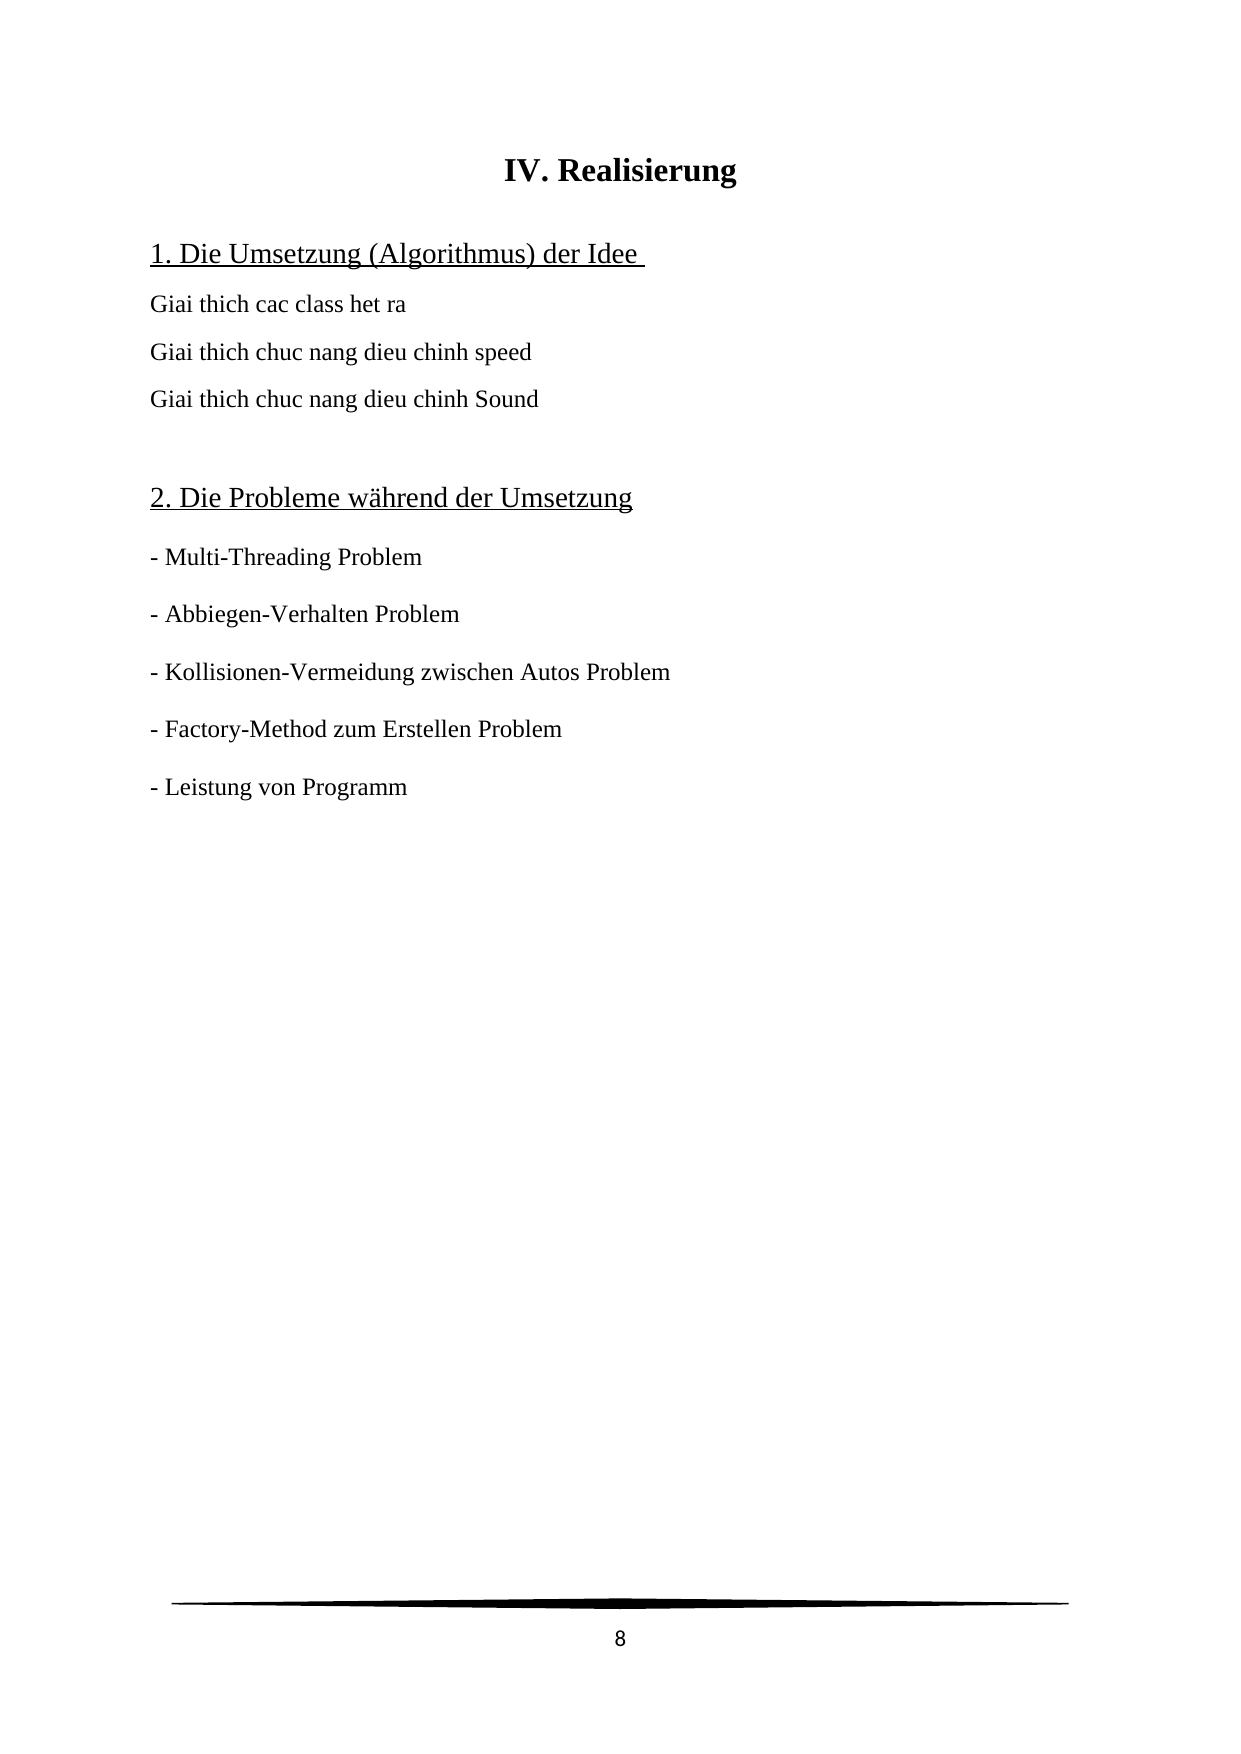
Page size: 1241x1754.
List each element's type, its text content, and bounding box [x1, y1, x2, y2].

text - Abbiegen-Verhalten Problem [150, 599, 1090, 628]
text 2. Die Probleme während der Umsetzung [150, 480, 1090, 513]
text IV. Realisierung [150, 150, 1090, 188]
text - Kollisionen-Vermeidung zwischen Autos Problem [150, 657, 1090, 686]
text Giai thich cac class het ra [150, 289, 1090, 318]
text - Leistung von Programm [150, 772, 1090, 801]
text - Factory-Method zum Erstellen Problem [150, 714, 1090, 743]
text Giai thich chuc nang dieu chinh Sound [150, 384, 1090, 413]
text - Multi-Threading Problem [150, 542, 1090, 571]
text Giai thich chuc nang dieu chinh speed [150, 337, 1090, 365]
text 1. Die Umsetzung (Algorithmus) der Idee [150, 236, 1090, 269]
